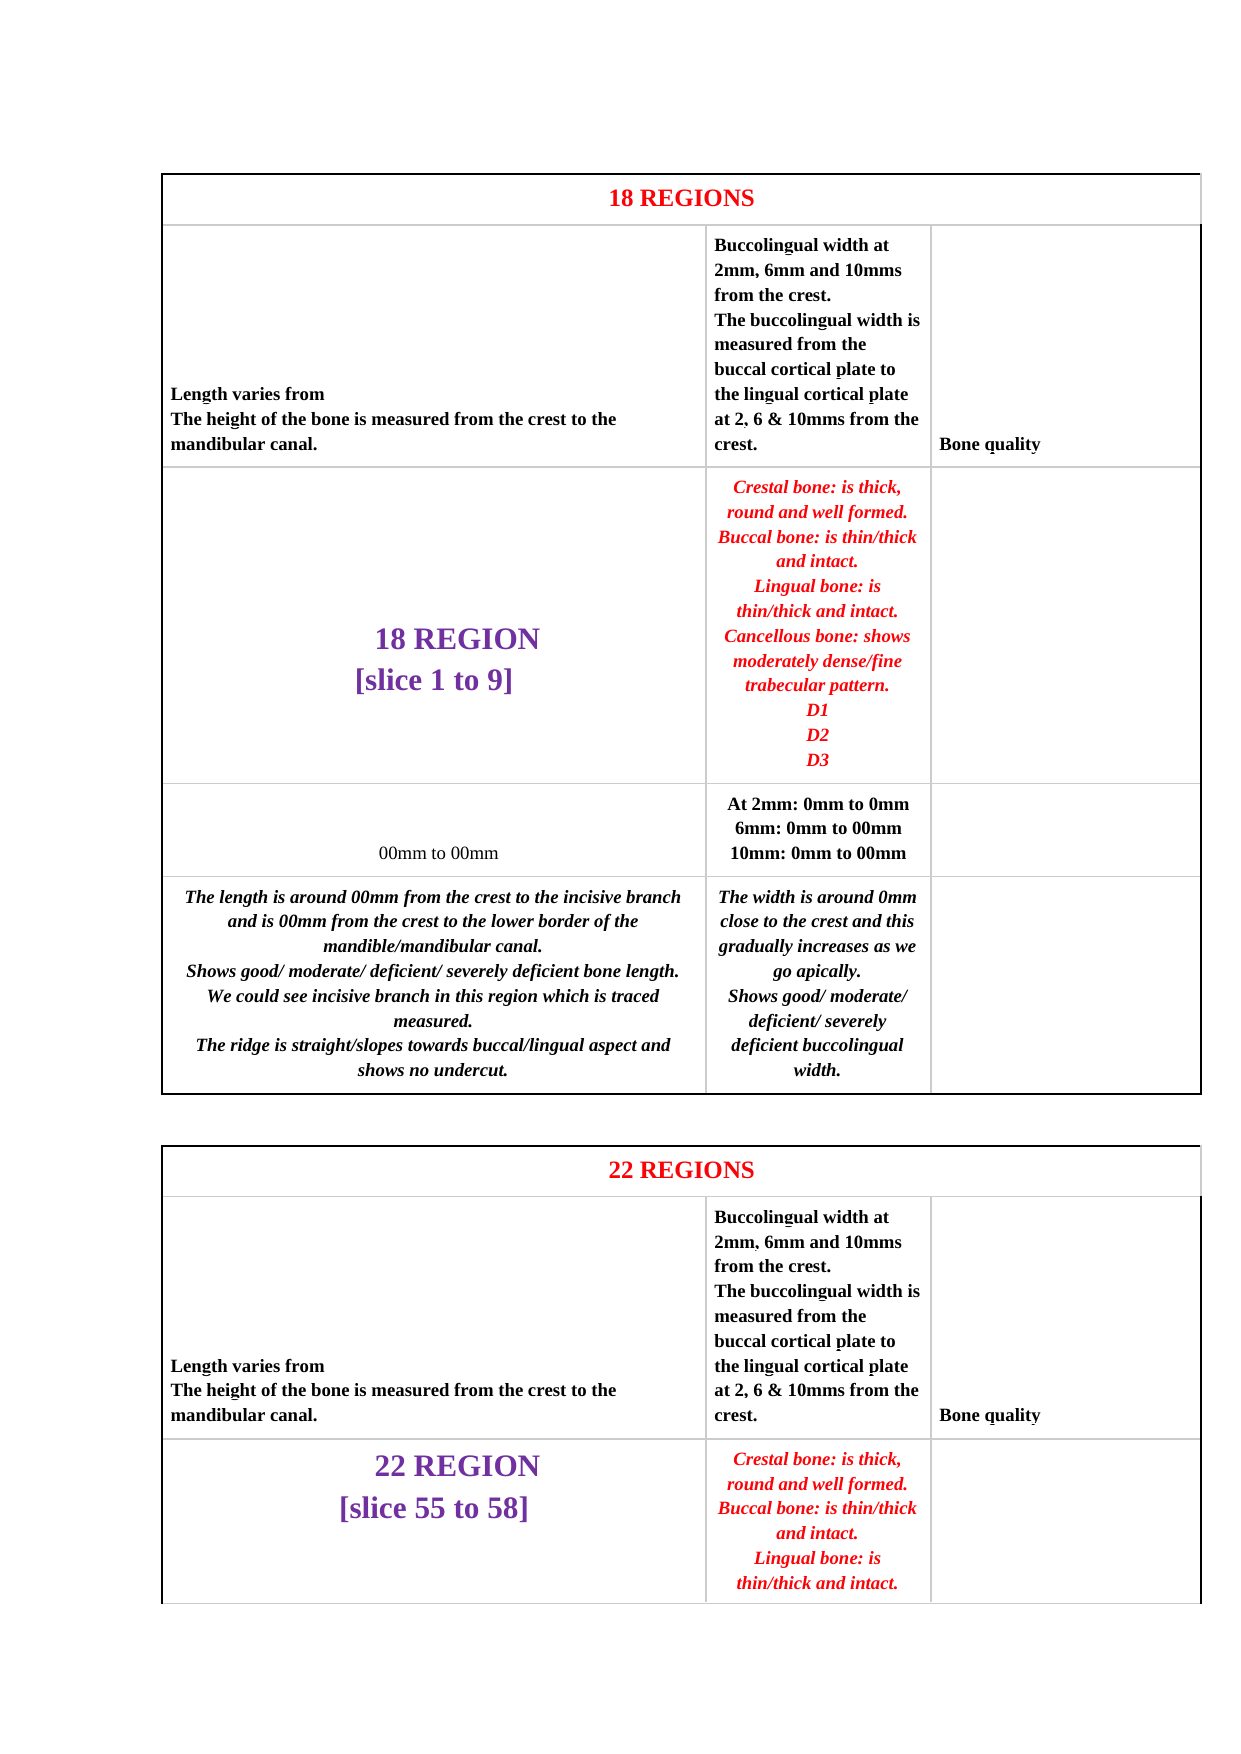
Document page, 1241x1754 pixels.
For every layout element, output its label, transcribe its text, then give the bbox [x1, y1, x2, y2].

table_cell Length varies from The height of the bone is measured from the crest to the mandibular canal. [163, 226, 705, 466]
table_cell [932, 784, 1200, 876]
table_cell The length is around 00mm from the crest to the incisive branch and is 00mm from the crest to the lower border of the mandible/mandibular canal. Shows good/ moderate/ deficient/ severely deficient bone length. We could see incisive branch in this region which is traced measured. The ridge is straight/slopes towards buccal/lingual aspect and shows no undercut. [163, 877, 705, 1093]
table_cell [932, 468, 1200, 782]
table_cell At 2mm: 0mm to 0mm 6mm: 0mm to 00mm 10mm: 0mm to 00mm [707, 784, 930, 876]
table_cell Buccolingual width at 2mm, 6mm and 10mms from the crest. The buccolingual width is measured from the buccal cortical plate to the lingual cortical plate at 2, 6 & 10mms from the crest. [707, 226, 930, 466]
table_cell Bone quality [932, 226, 1200, 466]
table_cell Bone quality [932, 1197, 1200, 1438]
table_cell The width is around 0mm close to the crest and this gradually increases as we go apically. Shows good/ moderate/ deficient/ severely deficient buccolingual width. [707, 877, 930, 1093]
table_cell Length varies from The height of the bone is measured from the crest to the mandibular canal. [163, 1197, 705, 1438]
table_cell 18 REGION [slice 1 to 9] [163, 468, 705, 782]
table_header 18 REGIONS [163, 175, 1200, 224]
table_cell [932, 1440, 1200, 1602]
table_cell 00mm to 00mm [163, 784, 705, 876]
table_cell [707, 1440, 930, 1602]
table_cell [163, 1440, 705, 1602]
table_cell [932, 877, 1200, 1093]
table_header 22 REGIONS [163, 1147, 1200, 1196]
table_cell Buccolingual width at 2mm, 6mm and 10mms from the crest. The buccolingual width is measured from the buccal cortical plate to the lingual cortical plate at 2, 6 & 10mms from the crest. [707, 1197, 930, 1438]
